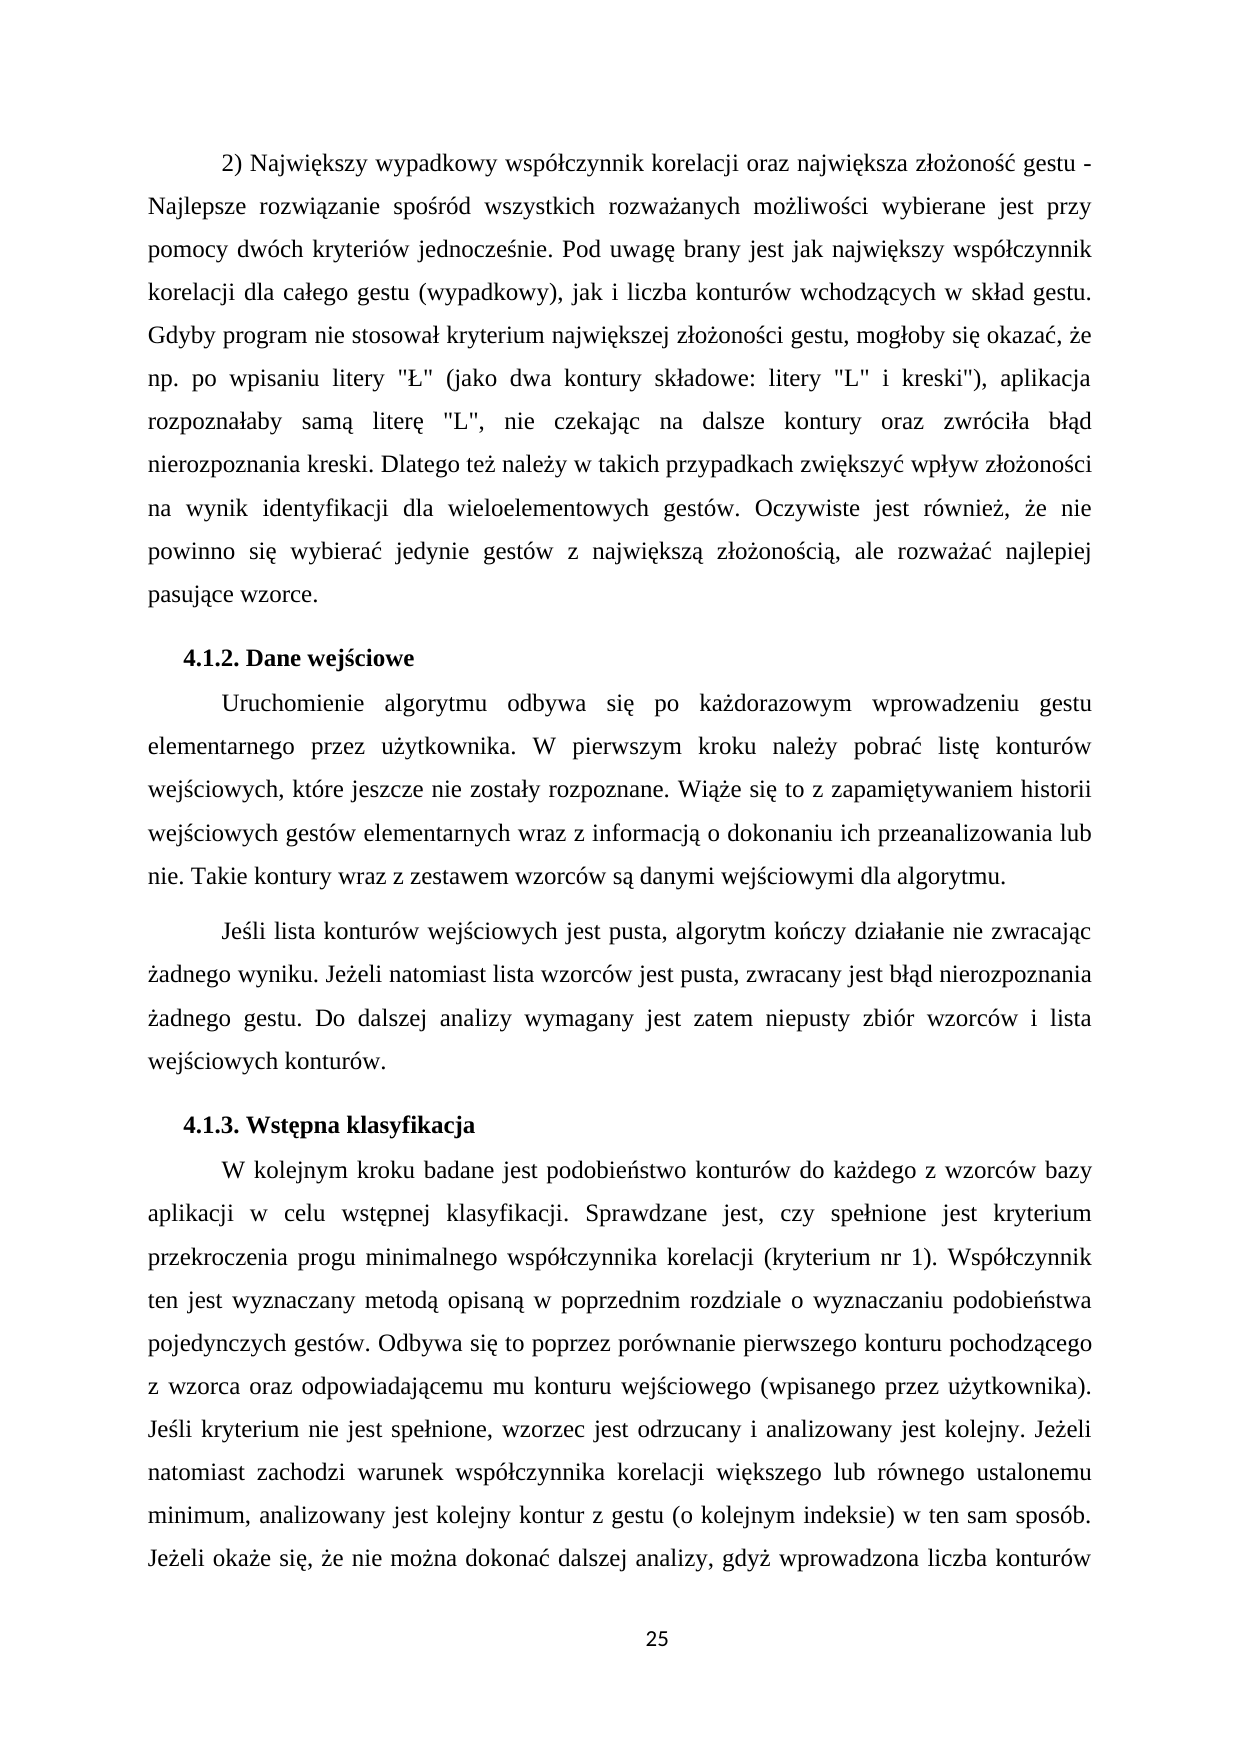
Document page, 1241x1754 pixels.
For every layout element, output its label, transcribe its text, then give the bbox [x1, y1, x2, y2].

text Uruchomienie algorytmu odbywa się po każdorazowym wprowadzeniu gestu elementarnego przez użytkownika. W pierwszym kroku należy pobrać listę konturów wejściowych, które jeszcze nie zostały rozpoznane. Wiąże się to z zapamiętywaniem historii wejściowych gestów elementarnych wraz z informacją o dokonaniu ich przeanalizowania lub nie. Takie kontury wraz z zestawem wzorców są danymi wejściowymi dla algorytmu. [148, 688, 1093, 889]
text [148, 1155, 1093, 1572]
subtitle 4.1.2. Dane wejściowe [183, 643, 1093, 672]
text Jeśli lista konturów wejściowych jest pusta, algorytm kończy działanie nie zwracając żadnego wyniku. Jeżeli natomiast lista wzorców jest pusta, zwracany jest błąd nierozpoznania żadnego gestu. Do dalszej analizy wymagany jest zatem niepusty zbiór wzorców i lista wejściowych konturów. [148, 916, 1093, 1074]
text 2) Największy wypadkowy współczynnik korelacji oraz największa złożoność gestu - Najlepsze rozwiązanie spośród wszystkich rozważanych możliwości wybierane jest przy pomocy dwóch kryteriów jednocześnie. Pod uwagę brany jest jak największy współczynnik korelacji dla całego gestu (wypadkowy), jak i liczba konturów wchodzących w skład gestu. Gdyby program nie stosował kryterium największej złożoności gestu, mogłoby się okazać, że np. po wpisaniu litery "Ł" (jako dwa kontury składowe: litery "L" i kreski"), aplikacja rozpoznałaby samą literę "L", nie czekając na dalsze kontury oraz zwróciła błąd nierozpoznania kreski. Dlatego też należy w takich przypadkach zwiększyć wpływ złożoności na wynik identyfikacji dla wieloelementowych gestów. Oczywiste jest również, że nie powinno się wybierać jedynie gestów z największą złożonością, ale rozważać najlepiej pasujące wzorce. [148, 148, 1093, 608]
subtitle 4.1.3. Wstępna klasyfikacja [183, 1110, 1093, 1138]
